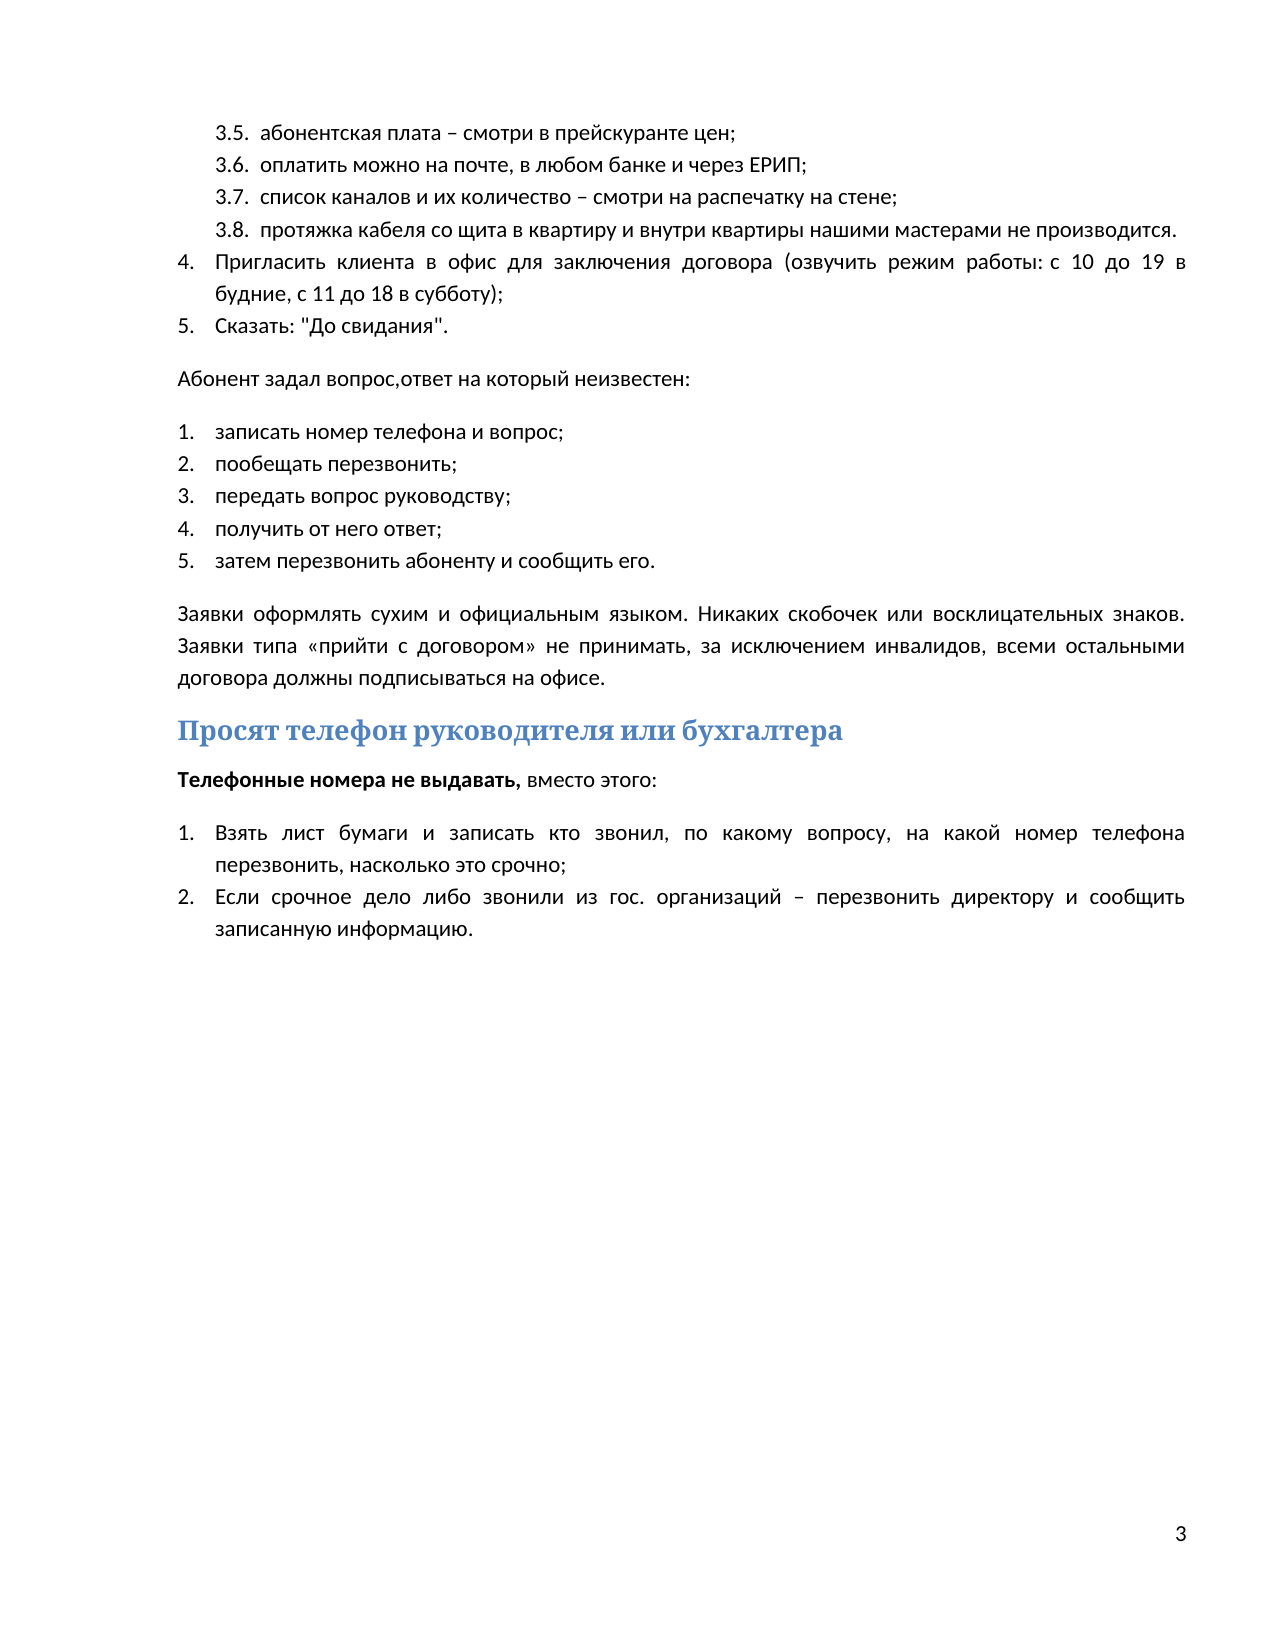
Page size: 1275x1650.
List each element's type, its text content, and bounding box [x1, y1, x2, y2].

list оплатить можно на почте, в любом банке и через ЕРИП; [215, 150, 1186, 178]
list затем перезвонить абоненту и сообщить его. [177, 546, 1186, 574]
list список каналов и их количество – смотри на распечатку на стене; [215, 182, 1186, 211]
text Телефонные номера не выдавать, вместо этого: [177, 765, 1186, 793]
text Абонент задал вопрос,ответ на который неизвестен: [177, 364, 1186, 392]
list абонентская плата – смотри в прейскуранте цен; [215, 118, 1186, 146]
list передать вопрос руководству; [177, 482, 1186, 510]
text Заявки оформлять сухим и официальным языком. Никаких скобочек или восклицательных знаков. Заявки типа «прийти с договором» не принимать, за исключением инвалидов, всеми остальными договора должны подписываться на офисе. [177, 599, 1186, 691]
list Если срочное дело либо звонили из гос. организаций – перезвонить директору и сообщить записанную информацию. [177, 882, 1186, 942]
list протяжка кабеля со щита в квартиру и внутри квартиры нашими мастерами не производится. [215, 215, 1186, 243]
subtitle Просят телефон руководителя или бухгалтера [177, 716, 1186, 748]
list пообещать перезвонить; [177, 449, 1186, 477]
list записать номер телефона и вопрос; [177, 417, 1186, 445]
list получить от него ответ; [177, 514, 1186, 542]
list Сказать: "До свидания". [177, 311, 1186, 339]
list Пригласить клиента в офис для заключения договора (озвучить режим работы: с 10 до 19 в будние, c 11 до 18 в субботу); [177, 247, 1186, 307]
list Взять лист бумаги и записать кто звонил, по какому вопросу, на какой номер телефона перезвонить, насколько это срочно; [177, 818, 1186, 878]
